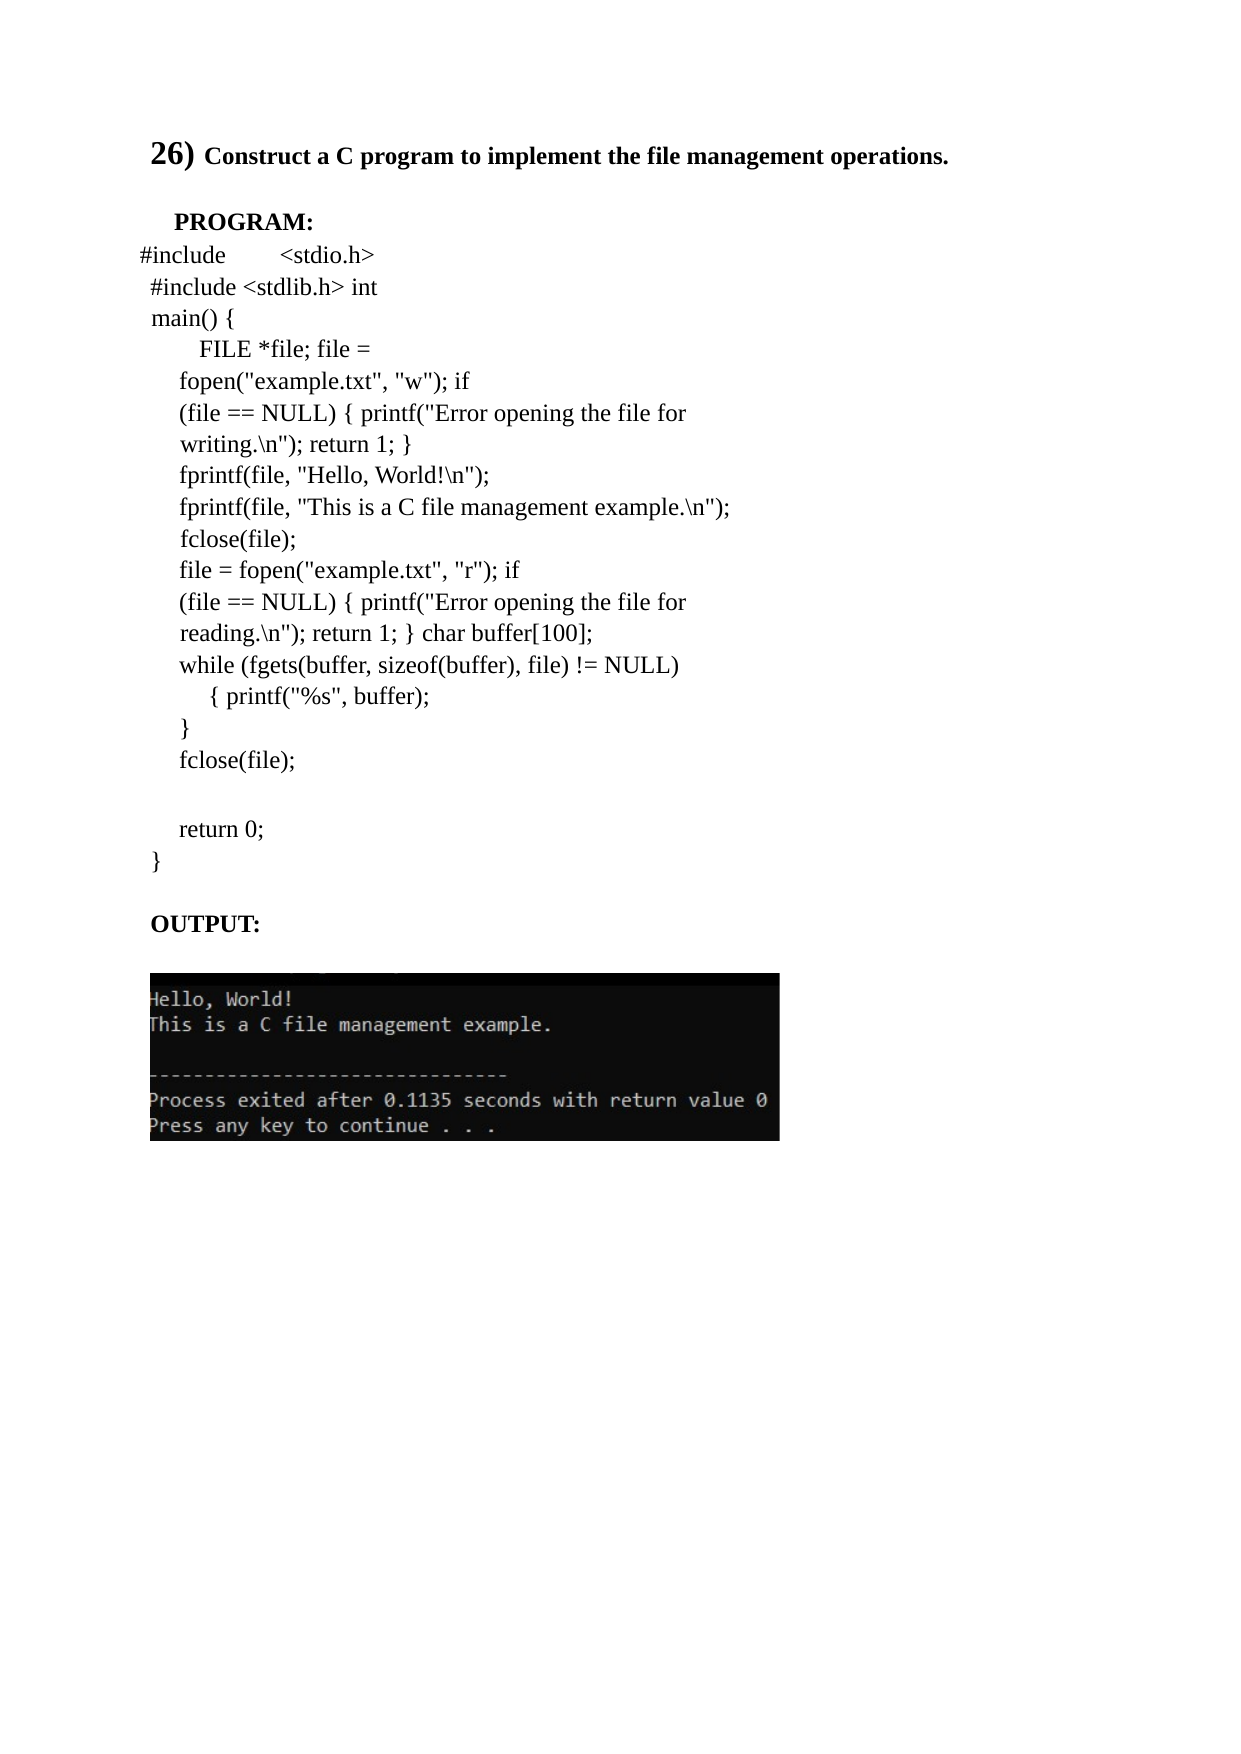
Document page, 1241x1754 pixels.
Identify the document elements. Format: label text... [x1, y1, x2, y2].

text fprintf(file, "Hello, World!\n"); [179, 461, 1078, 489]
text file = fopen("example.txt", "r"); if [179, 555, 1078, 584]
text while (fgets(buffer, sizeof(buffer), file) != NULL) { printf("%s", buffer); [179, 650, 821, 710]
text fclose(file); [179, 745, 1078, 774]
text } [179, 713, 1078, 742]
text return 0; [179, 814, 1078, 843]
text OUTPUT: [150, 909, 1041, 938]
text PROGRAM: [174, 207, 1041, 236]
text (file == NULL) { printf("Error opening the file for reading.\n"); return 1; } char buffer[100]; [179, 587, 725, 647]
text #include <stdio.h> [139, 240, 1165, 268]
text 26) Construct a C program to implement the file management operations. [150, 133, 1041, 172]
picture [150, 973, 780, 1141]
text FILE *file; file = fopen("example.txt", "w"); if [179, 334, 523, 394]
text } [150, 846, 1078, 875]
text (file == NULL) { printf("Error opening the file for writing.\n"); return 1; } [179, 398, 722, 458]
text fprintf(file, "This is a C file management example.\n"); fclose(file); [179, 492, 853, 552]
text #include <stdlib.h> int main() { [150, 272, 450, 332]
